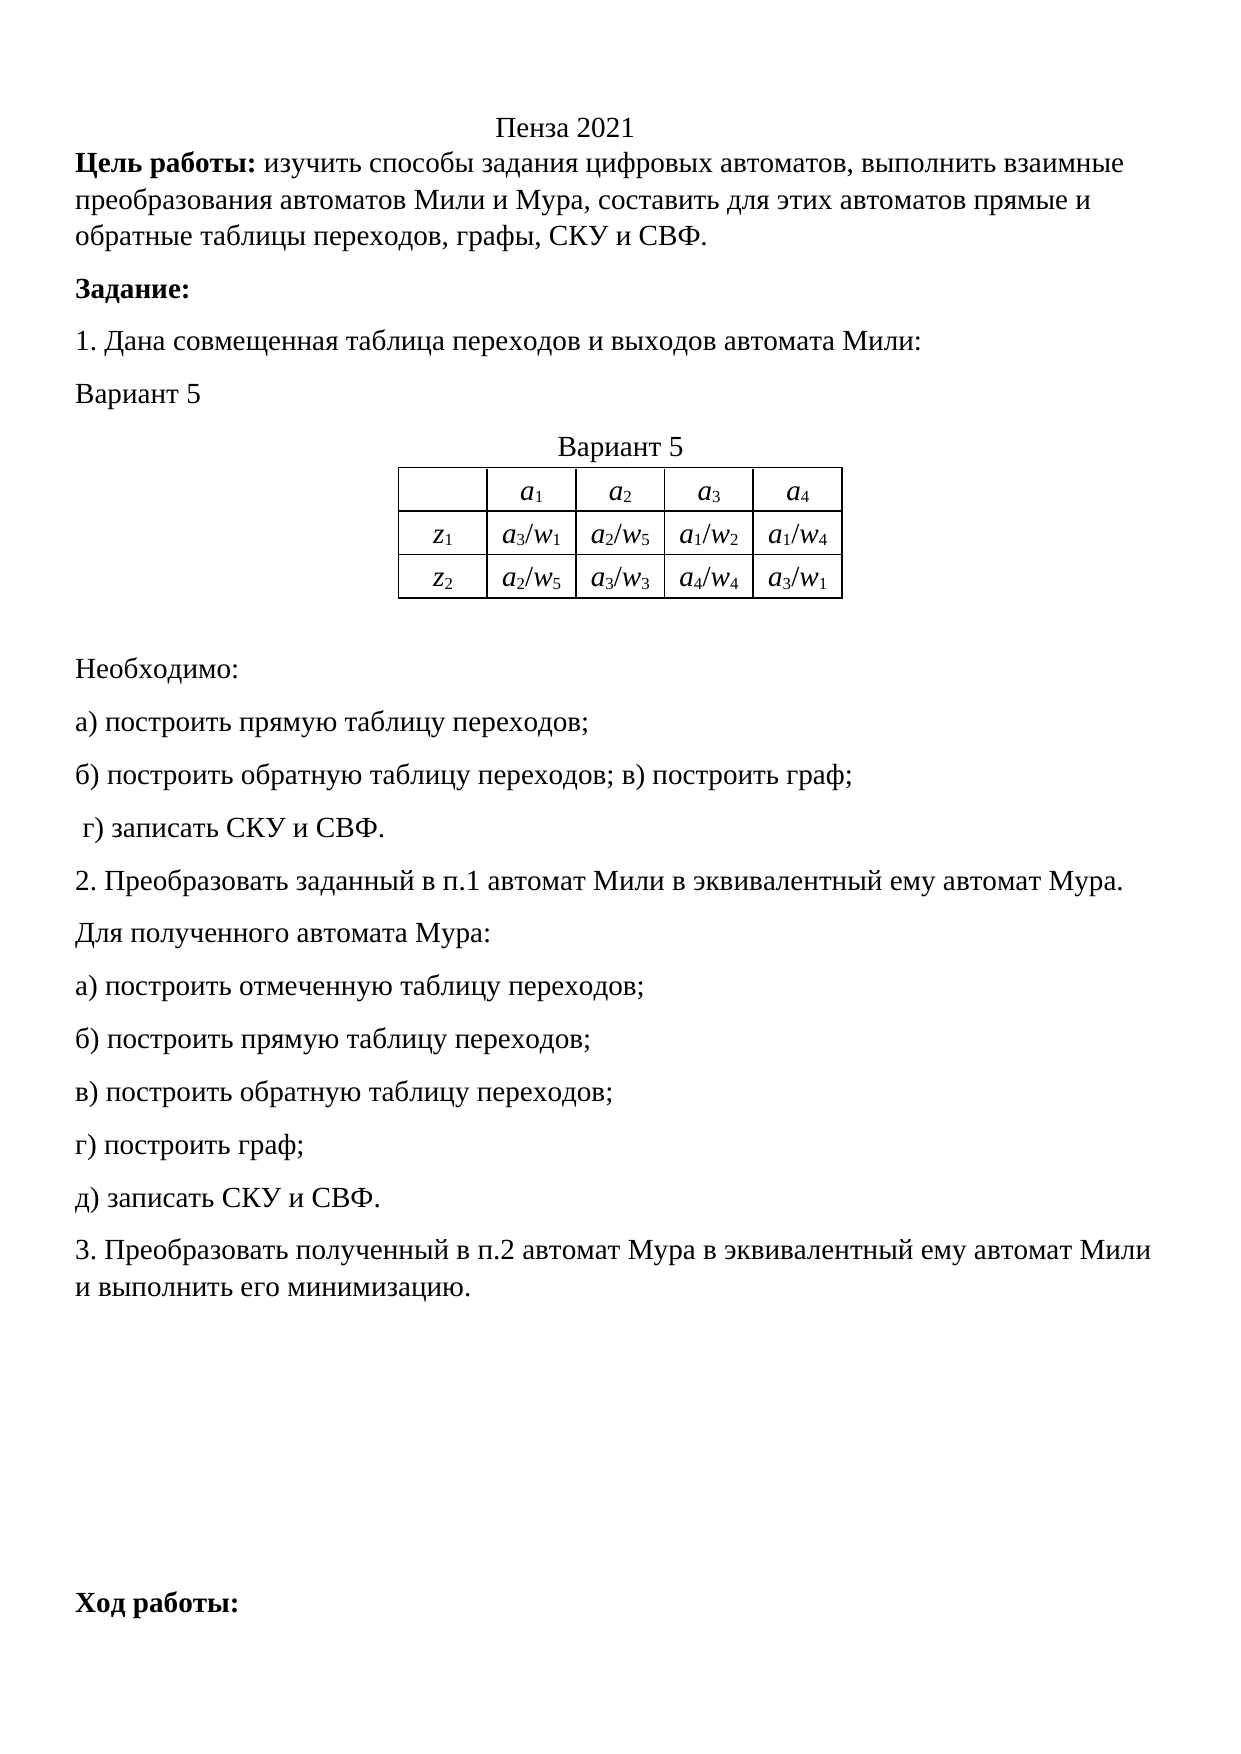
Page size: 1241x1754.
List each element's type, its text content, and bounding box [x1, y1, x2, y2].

text 3. Преобразовать полученный в п.2 автомат Мура в эквивалентный ему автомат Мили и выполнить его минимизацию. [75, 1232, 1165, 1302]
table_header a3 [665, 468, 753, 510]
text 1. Дана совмещенная таблица переходов и выходов автомата Мили: [75, 323, 1165, 357]
text д) записать СКУ и СВФ. [75, 1180, 1165, 1213]
table_cell Пенза 2021 [20, 75, 1110, 146]
text Задание: [75, 271, 1165, 304]
table_cell a1/w2 [665, 512, 752, 554]
text а) построить отмеченную таблицу переходов; [75, 968, 1165, 1002]
text Необходимо: [75, 652, 1165, 685]
table_header a1 [488, 468, 576, 510]
table_cell a3/w1 [488, 512, 575, 554]
text Для полученного автомата Мура: [75, 916, 1165, 949]
table_header [399, 468, 487, 510]
text г) записать СКУ и СВФ. [75, 810, 1165, 843]
text г) построить граф; [75, 1127, 1165, 1160]
table_header a2 [577, 468, 664, 510]
text Ход работы: [75, 1586, 1165, 1619]
text Цель работы: изучить способы задания цифровых автоматов, выполнить взаимные преобразования автоматов Мили и Мура, составить для этих автоматов прямые и обратные таблицы переходов, графы, СКУ и СВФ. [75, 146, 1165, 251]
text б) построить прямую таблицу переходов; [75, 1021, 1165, 1055]
text Вариант 5 [75, 376, 1165, 410]
table_cell z2 [399, 555, 486, 597]
text а) построить прямую таблицу переходов; [75, 704, 1165, 738]
table_cell a1/w4 [754, 512, 841, 554]
table_header a4 [754, 468, 841, 510]
text в) построить обратную таблицу переходов; [75, 1074, 1165, 1108]
table_cell a3/w1 [754, 555, 841, 597]
text 2. Преобразовать заданный в п.1 автомат Мили в эквивалентный ему автомат Мура. [75, 863, 1165, 896]
text Вариант 5 [75, 429, 1165, 463]
table_cell a3/w3 [577, 555, 664, 597]
table_cell a2/w5 [577, 512, 664, 554]
table_cell a2/w5 [488, 555, 575, 597]
table_cell z1 [399, 512, 486, 554]
text б) построить обратную таблицу переходов; в) построить граф; [75, 757, 1165, 791]
table_cell a4/w4 [665, 555, 752, 597]
